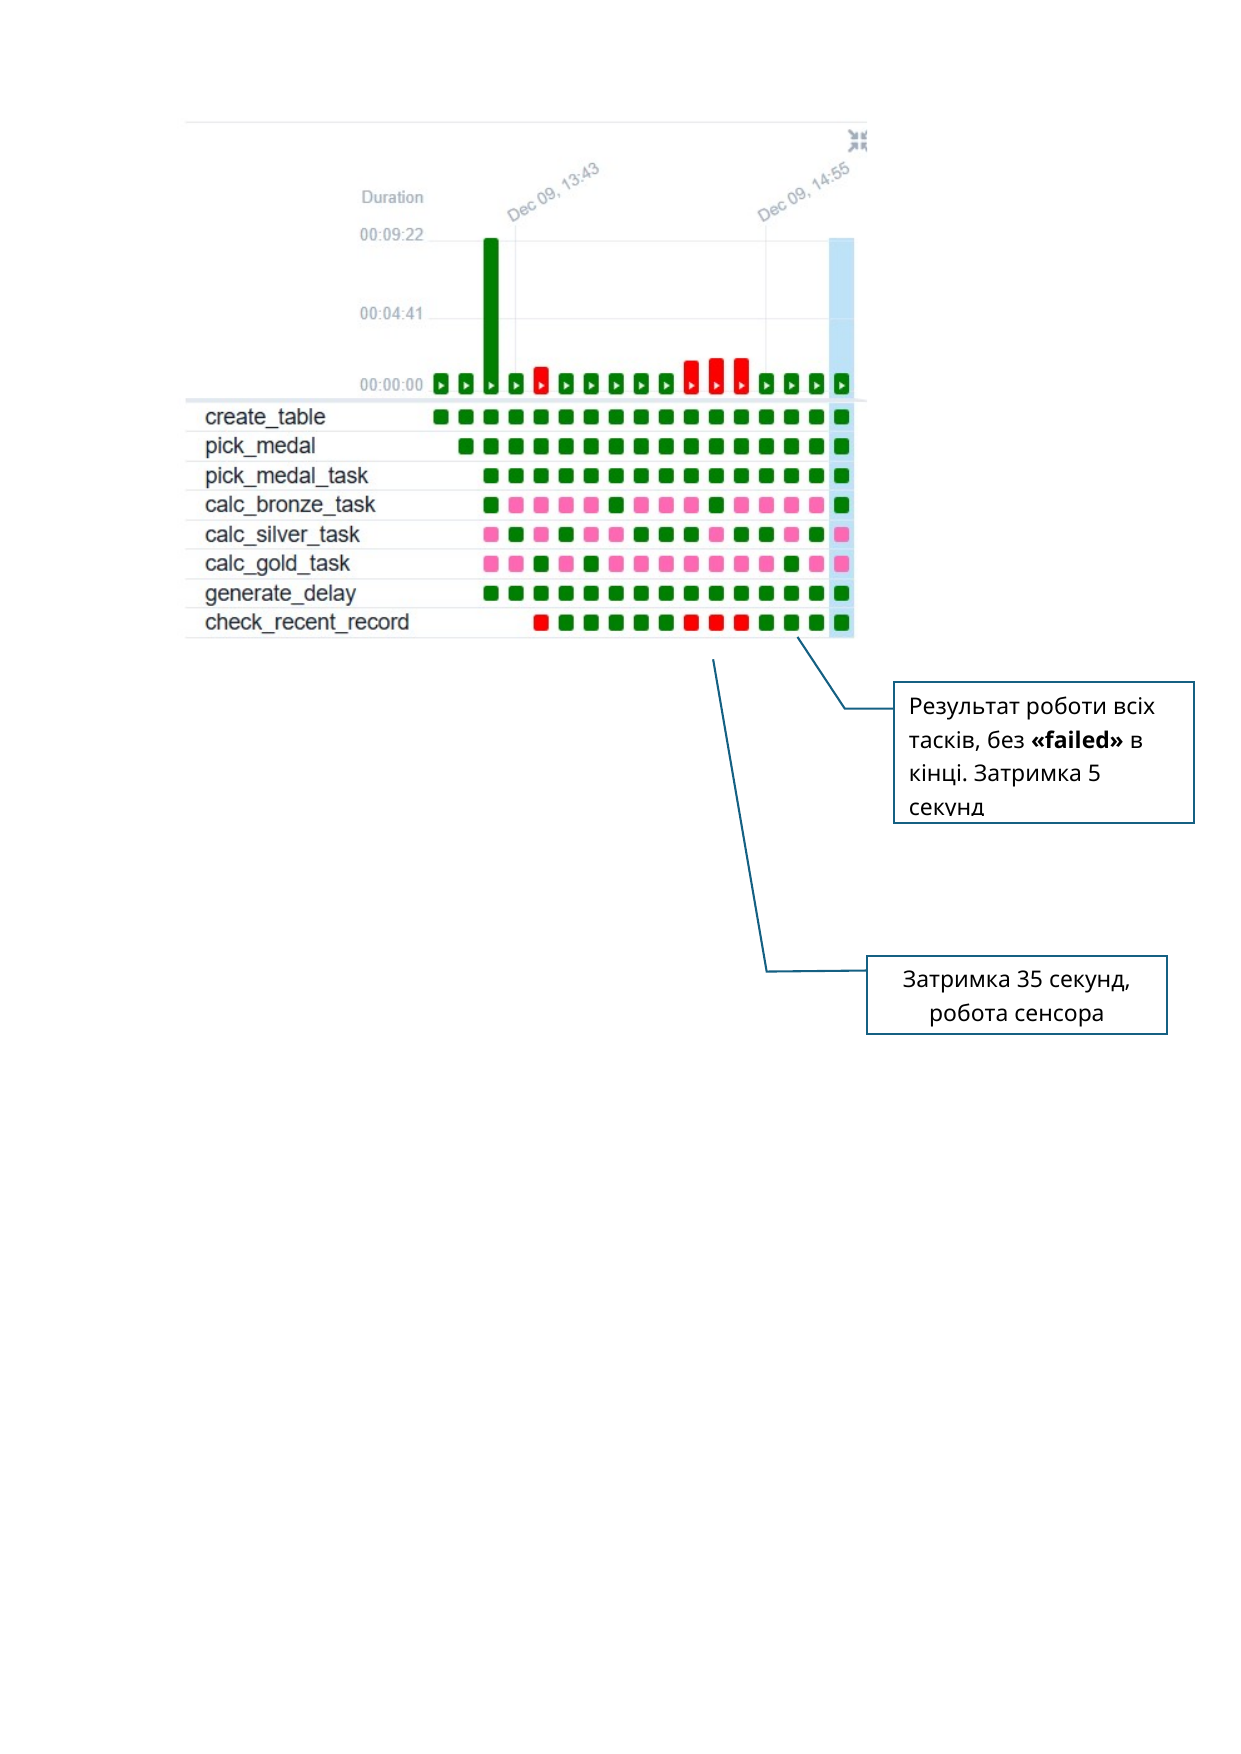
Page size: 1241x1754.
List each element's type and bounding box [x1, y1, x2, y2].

picture [177, 118, 868, 671]
